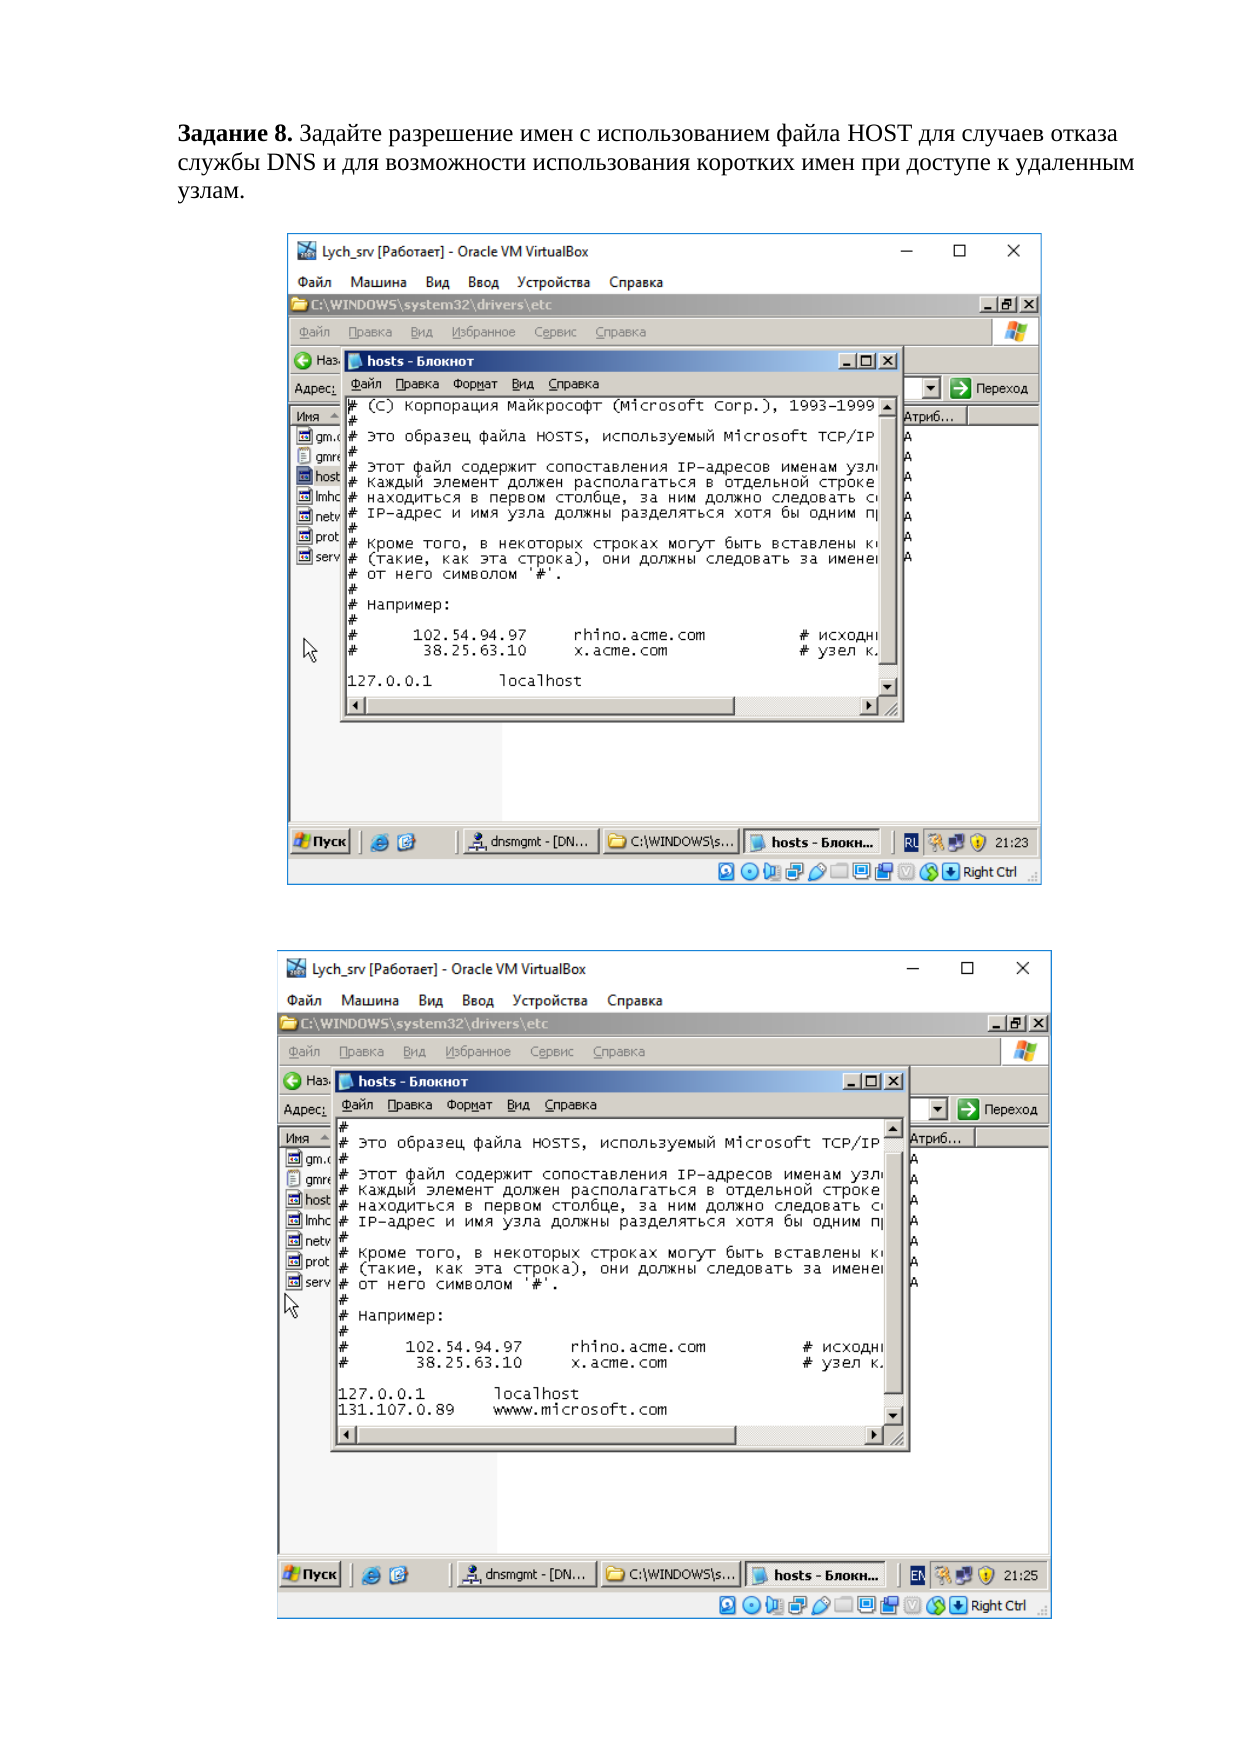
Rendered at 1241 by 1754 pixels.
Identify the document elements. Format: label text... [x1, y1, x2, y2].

picture [287, 233, 1042, 885]
picture [277, 950, 1052, 1619]
text Задание 8. Задайте разрешение имен с использованием файла HOST для случаев отказа службы DNS и для возможности использования коротких имен при доступе к удаленным узлам. [177, 118, 1152, 204]
